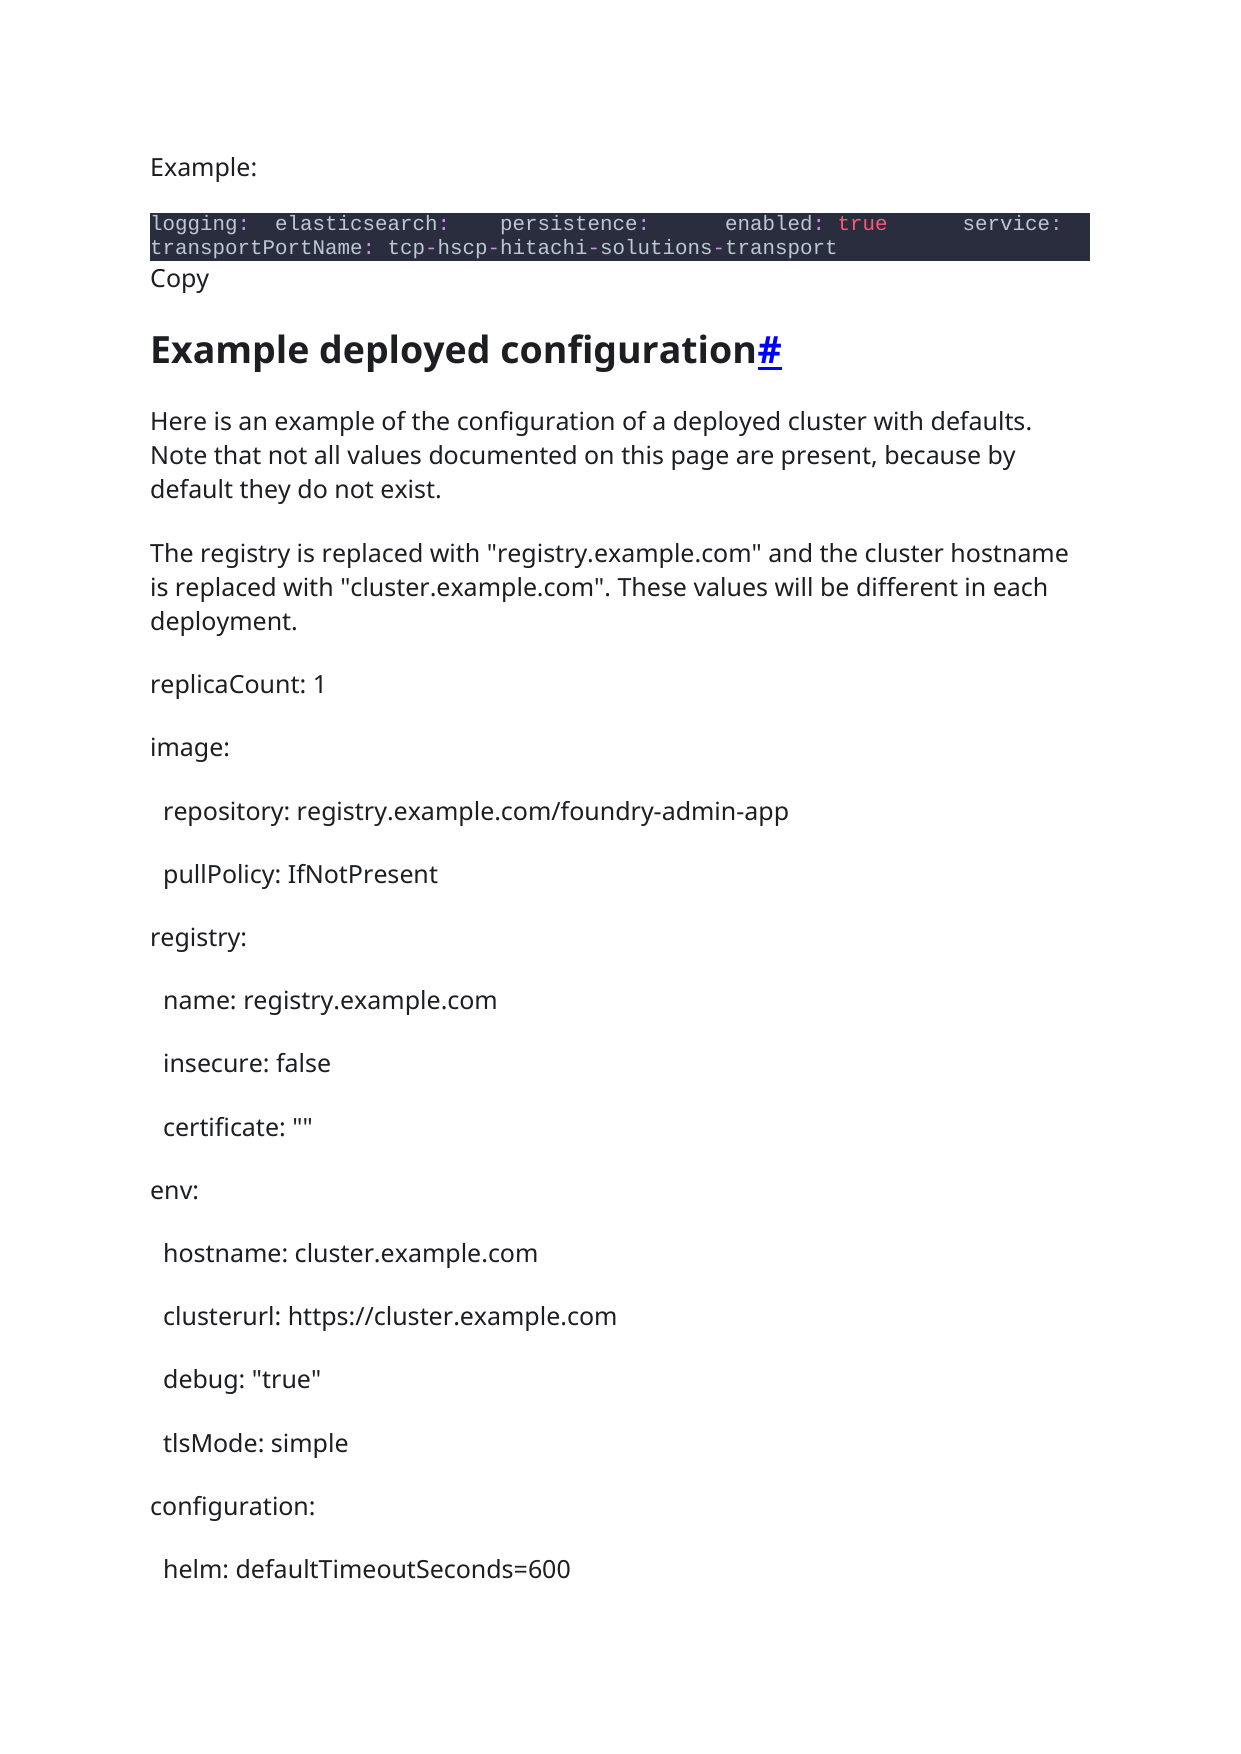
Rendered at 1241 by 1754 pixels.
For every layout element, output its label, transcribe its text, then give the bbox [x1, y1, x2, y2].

text image: [150, 730, 1090, 764]
text env: [150, 1172, 1090, 1207]
text Example deployed configuration# [150, 324, 1090, 375]
text debug: "true" [150, 1362, 1090, 1396]
text insecure: false [150, 1046, 1090, 1080]
text repository: registry.example.com/foundry-admin-app [150, 793, 1090, 827]
text pullPolicy: IfNotPresent [150, 856, 1090, 890]
text logging: elasticsearch: persistence: enabled: true service: transportPortName: tcp-hscp-hitachi-solutions-transport [150, 213, 1090, 261]
text configuration: [150, 1489, 1090, 1523]
text replicaCount: 1 [150, 667, 1090, 701]
text The registry is replaced with "registry.example.com" and the cluster hostname is replaced with "cluster.example.com". These values will be different in each deployment. [150, 535, 1090, 637]
text Copy [150, 261, 1090, 294]
text registry: [150, 919, 1090, 954]
text certificate: "" [150, 1109, 1090, 1143]
text clusterurl: https://cluster.example.com [150, 1299, 1090, 1333]
text helm: defaultTimeoutSeconds=600 [150, 1552, 1090, 1586]
text name: registry.example.com [150, 983, 1090, 1017]
text hostname: cluster.example.com [150, 1236, 1090, 1270]
text Example: [150, 150, 1090, 184]
text tlsMode: simple [150, 1425, 1090, 1459]
text Here is an example of the configuration of a deployed cluster with defaults. Note that not all values documented on this page are present, because by default they do not exist. [150, 404, 1090, 506]
